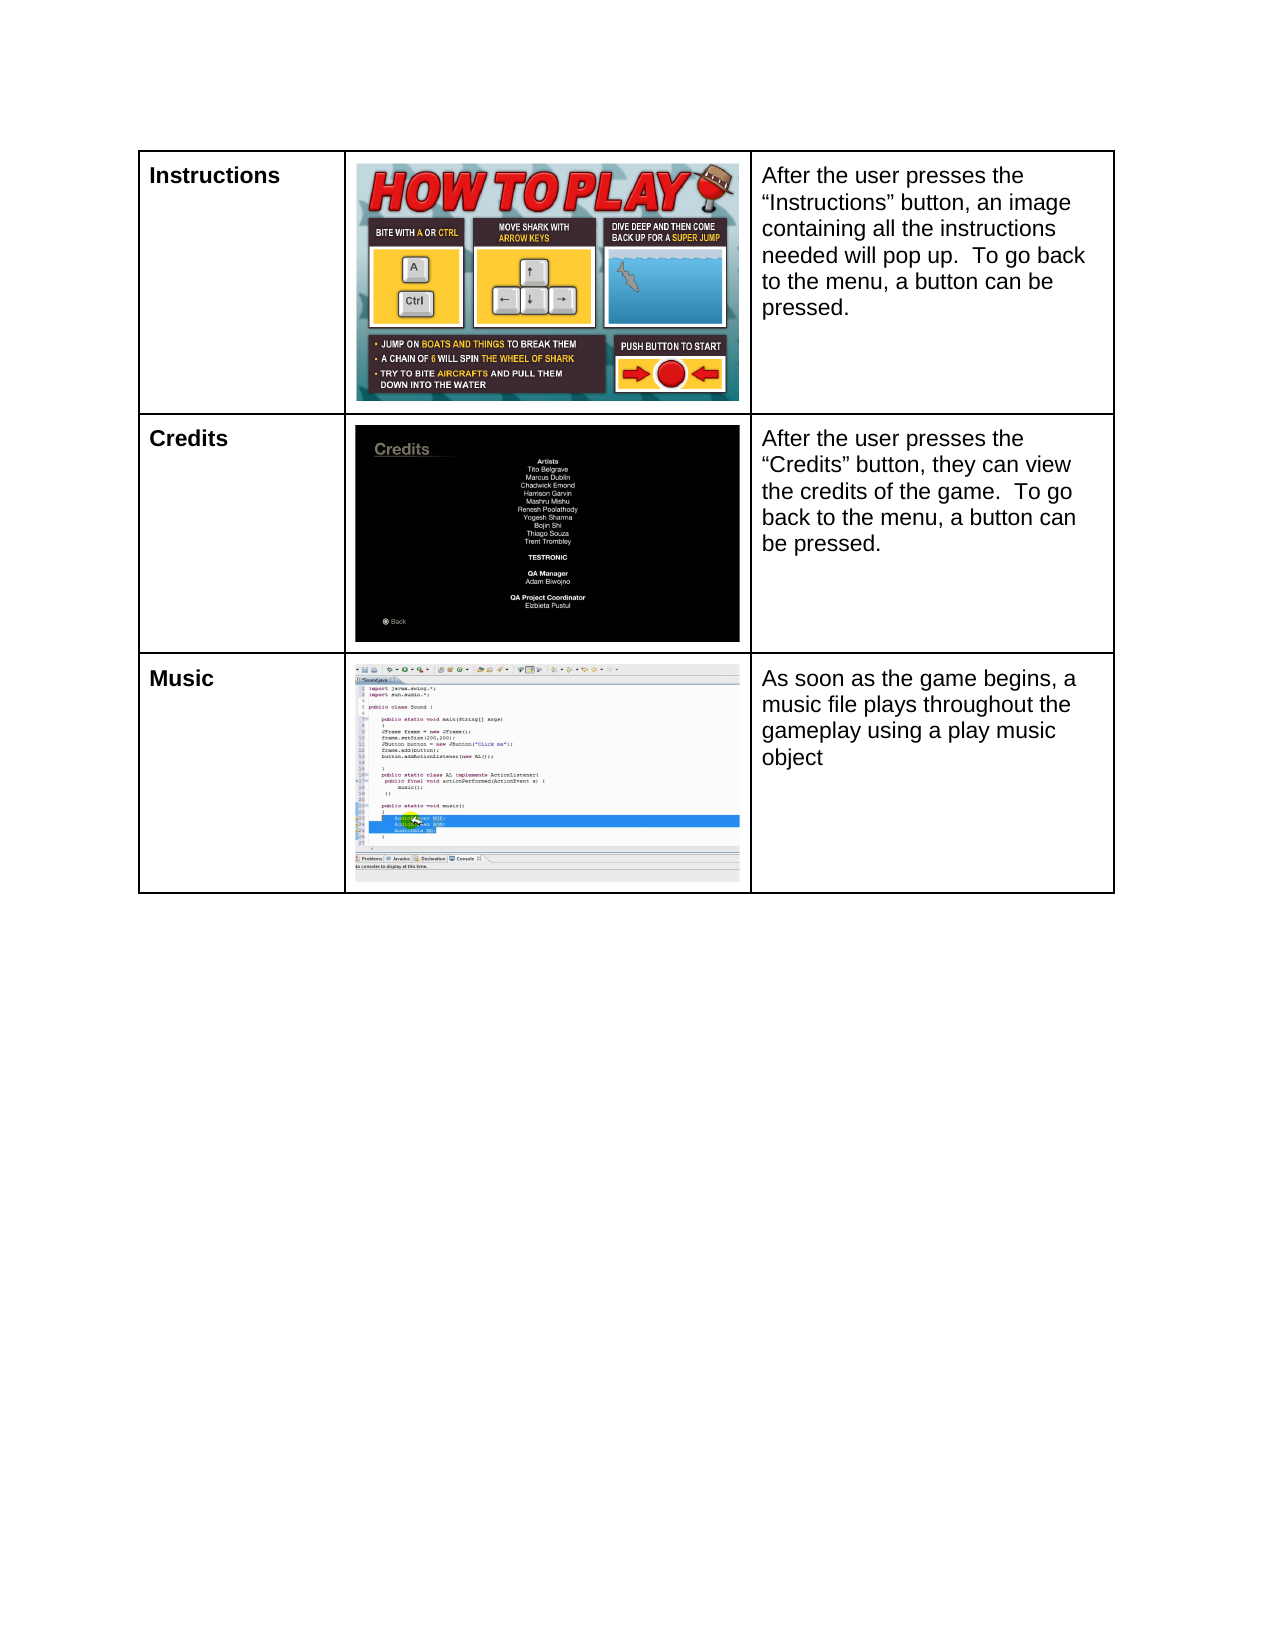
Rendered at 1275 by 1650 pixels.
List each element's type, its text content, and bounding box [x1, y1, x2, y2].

table_cell After the user presses the “Credits” button, they can view the credits of the game. To go back to the menu, a button can be pressed. [752, 415, 1113, 652]
table_cell As soon as the game begins, a music file plays throughout the gameplay using a play music object [752, 654, 1113, 892]
table_cell [346, 654, 750, 892]
picture [355, 162, 740, 402]
table_cell [346, 152, 750, 412]
table_cell After the user presses the “Instructions” button, an image containing all the instructions needed will pop up. To go back to the menu, a button can be pressed. [752, 152, 1113, 412]
picture [355, 425, 740, 642]
picture [355, 664, 740, 882]
table_cell Credits [140, 415, 344, 652]
table_cell [346, 415, 750, 652]
table_cell Music [140, 654, 344, 892]
table_cell Instructions [140, 152, 344, 412]
